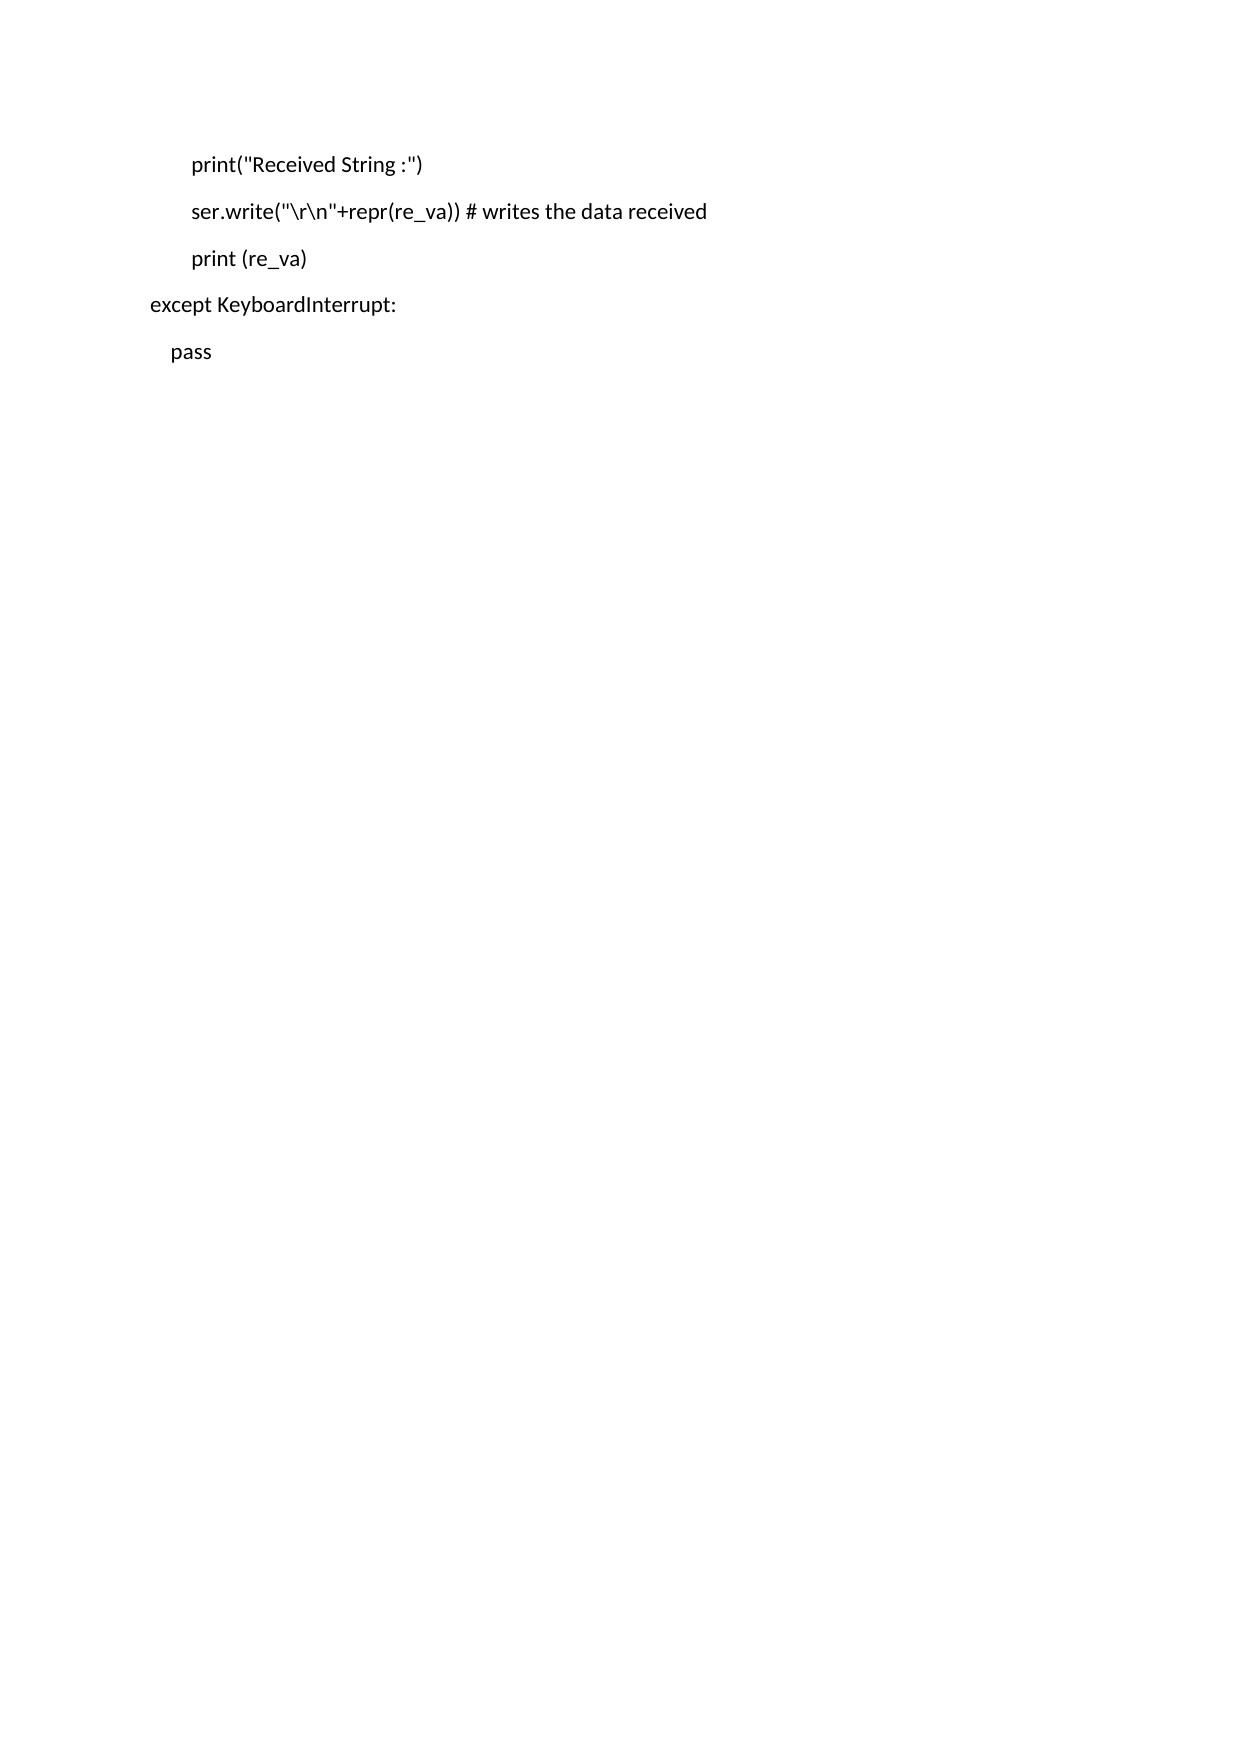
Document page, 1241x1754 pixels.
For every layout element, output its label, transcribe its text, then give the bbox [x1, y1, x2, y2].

text print (re_va) [150, 244, 1090, 272]
text pass [150, 337, 1090, 366]
text except KeyboardInterrupt: [150, 291, 1090, 319]
text print("Received String :") [150, 150, 1090, 178]
text ser.write("\r\n"+repr(re_va)) # writes the data received [150, 197, 1090, 225]
